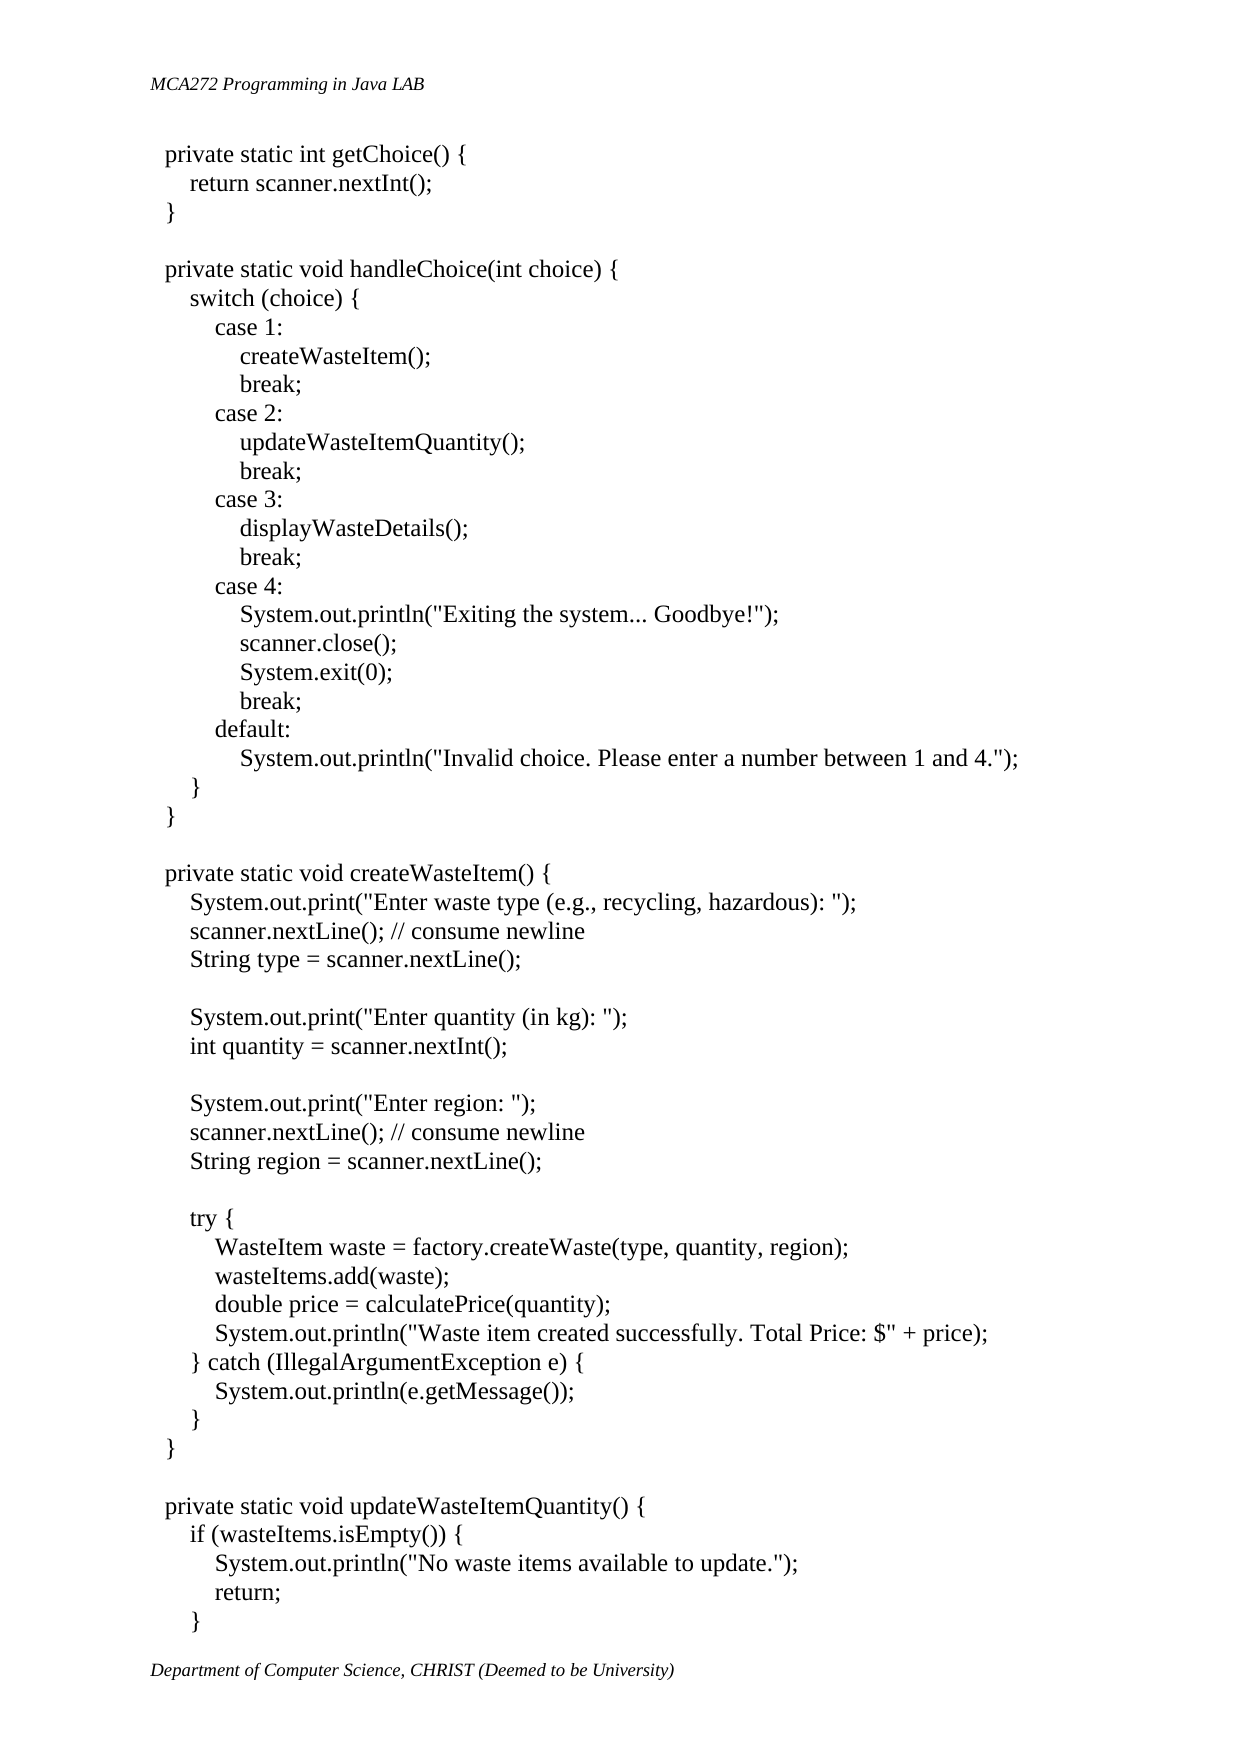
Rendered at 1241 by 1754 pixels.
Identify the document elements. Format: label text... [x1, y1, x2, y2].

text case 2: [139, 398, 1098, 427]
text default: [139, 714, 1098, 743]
text int quantity = scanner.nextInt(); [139, 1031, 1098, 1059]
text double price = calculatePrice(quantity); [139, 1289, 1098, 1318]
text break; [139, 542, 1098, 571]
text wasteItems.add(waste); [139, 1261, 1098, 1289]
text } catch (IllegalArgumentException e) { [139, 1347, 1098, 1376]
text System.out.print("Enter quantity (in kg): "); [139, 1002, 1098, 1031]
text return; [139, 1577, 1098, 1606]
text System.out.println("Exiting the system... Goodbye!"); [139, 599, 1098, 628]
text System.out.print("Enter waste type (e.g., recycling, hazardous): "); [139, 887, 1098, 916]
text switch (choice) { [139, 283, 1098, 312]
text } [139, 1606, 1098, 1634]
text updateWasteItemQuantity(); [139, 427, 1098, 456]
text try { [139, 1203, 1098, 1232]
text private static int getChoice() { [139, 139, 1098, 168]
text } [139, 801, 1098, 829]
text if (wasteItems.isEmpty()) { [139, 1519, 1098, 1548]
text return scanner.nextInt(); [139, 168, 1098, 197]
text System.out.println(e.getMessage()); [139, 1376, 1098, 1404]
text break; [139, 369, 1098, 398]
text scanner.nextLine(); // consume newline [139, 1117, 1098, 1146]
text displayWasteDetails(); [139, 513, 1098, 542]
text private static void createWasteItem() { [139, 858, 1098, 887]
text break; [139, 456, 1098, 484]
text } [139, 1433, 1098, 1462]
text case 4: [139, 571, 1098, 599]
text createWasteItem(); [139, 341, 1098, 369]
text private static void handleChoice(int choice) { [139, 254, 1098, 283]
text scanner.close(); [139, 628, 1098, 657]
text break; [139, 686, 1098, 714]
text case 3: [139, 484, 1098, 513]
text String region = scanner.nextLine(); [139, 1146, 1098, 1174]
text case 1: [139, 312, 1098, 341]
text } [139, 197, 1098, 226]
text scanner.nextLine(); // consume newline [139, 916, 1098, 944]
text System.out.println("Invalid choice. Please enter a number between 1 and 4."); [139, 743, 1098, 772]
text String type = scanner.nextLine(); [139, 944, 1098, 973]
text WasteItem waste = factory.createWaste(type, quantity, region); [139, 1232, 1098, 1261]
text private static void updateWasteItemQuantity() { [139, 1491, 1098, 1519]
text } [139, 772, 1098, 801]
text System.out.print("Enter region: "); [139, 1088, 1098, 1117]
text System.exit(0); [139, 657, 1098, 686]
text System.out.println("No waste items available to update."); [139, 1548, 1098, 1577]
text } [139, 1404, 1098, 1433]
text System.out.println("Waste item created successfully. Total Price: $" + price); [139, 1318, 1098, 1347]
